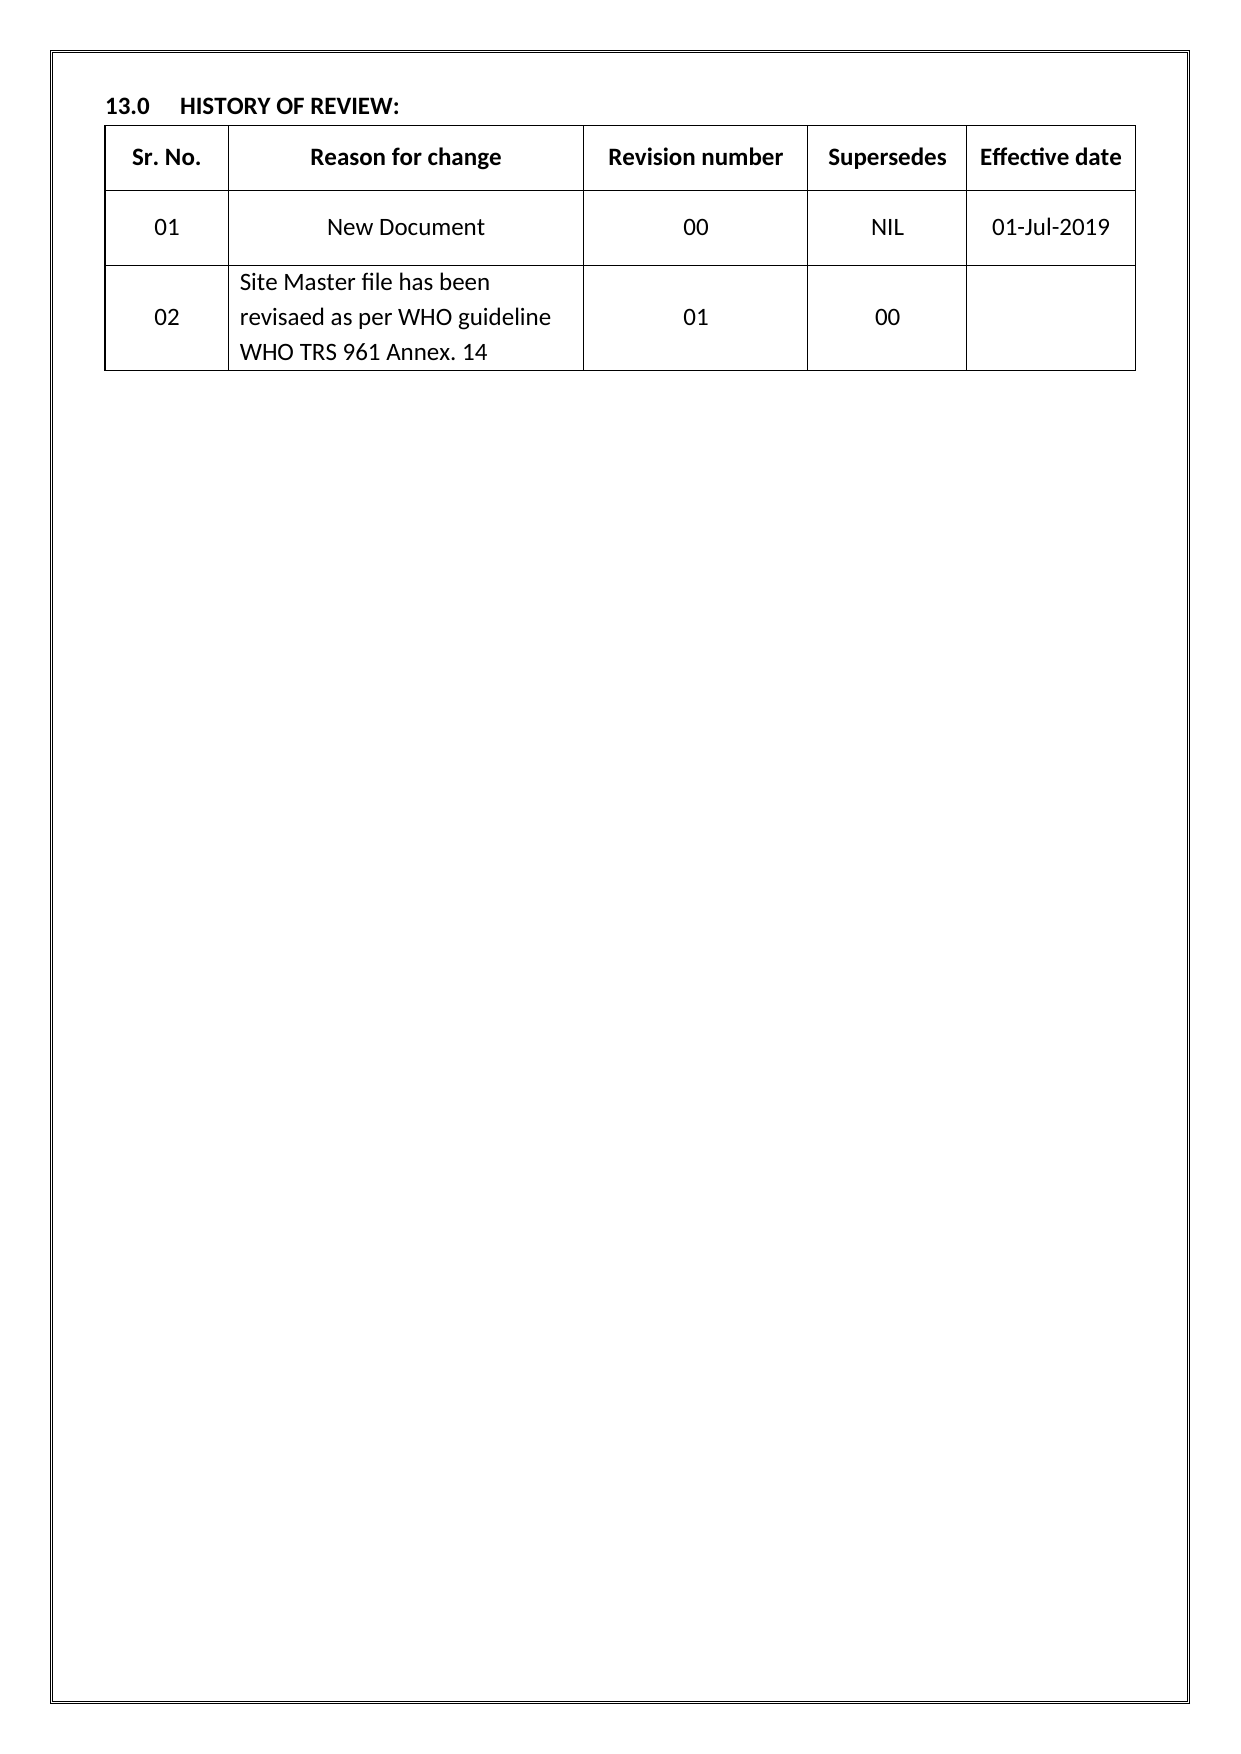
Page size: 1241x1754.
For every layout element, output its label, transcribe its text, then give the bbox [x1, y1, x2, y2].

table_cell 00 [584, 191, 807, 265]
list HISTORY OF REVIEW: [105, 90, 1135, 121]
table_cell Site Master file has been revisaed as per WHO guideline WHO TRS 961 Annex. 14 [229, 266, 583, 370]
table_cell [967, 266, 1135, 370]
table_cell NIL [808, 191, 966, 265]
table_header Reason for change [229, 126, 583, 190]
table_header Revision number [584, 126, 807, 190]
table_header Supersedes [808, 126, 966, 190]
table_cell 01 [106, 191, 228, 265]
table_cell 01 [584, 266, 807, 370]
table_header Sr. No. [106, 126, 228, 190]
table_cell 02 [106, 266, 228, 370]
table_header Effective date [967, 126, 1135, 190]
table_cell 01-Jul-2019 [967, 191, 1135, 265]
table_cell 00 [808, 266, 966, 370]
table_cell New Document [229, 191, 583, 265]
